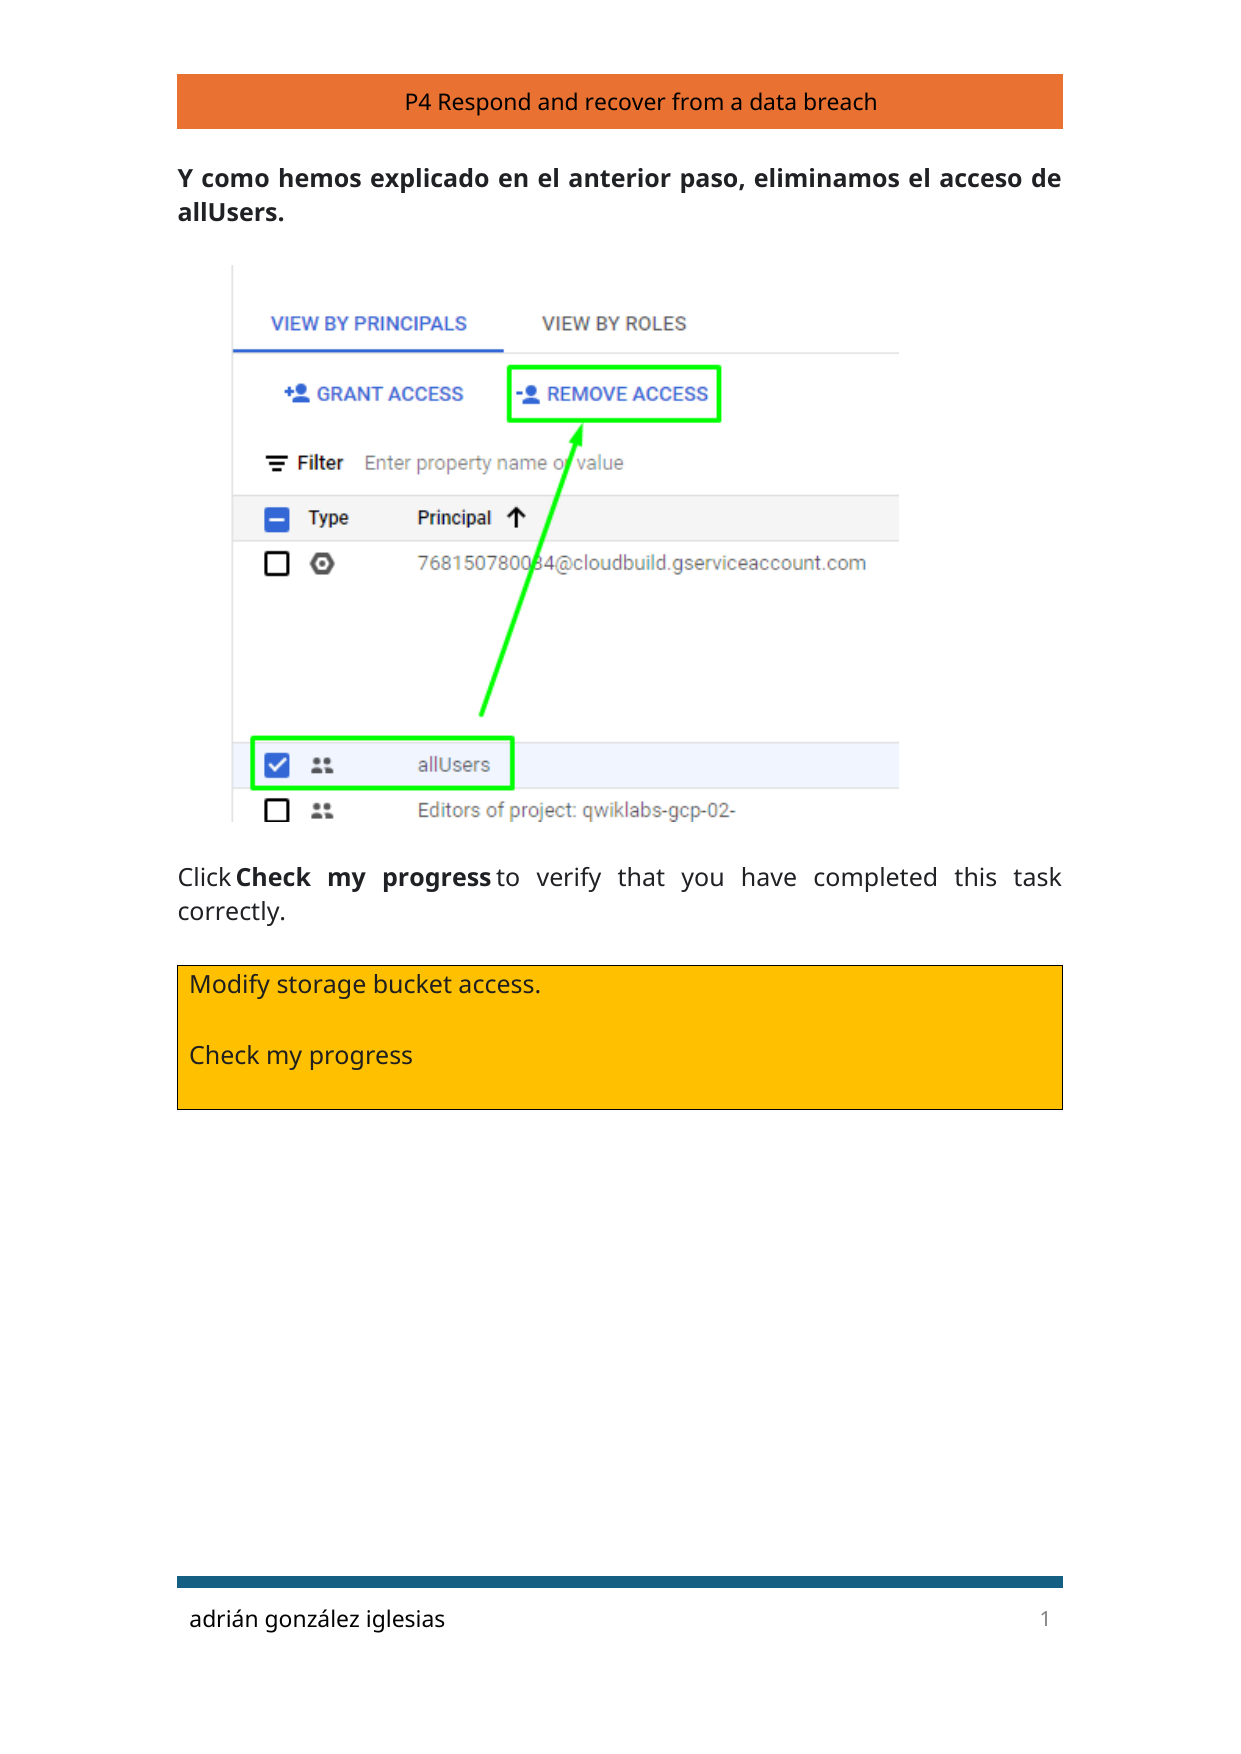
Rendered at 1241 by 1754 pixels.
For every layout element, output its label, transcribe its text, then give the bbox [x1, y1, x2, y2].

picture [177, 265, 899, 822]
text Y como hemos explicado en el anterior paso, eliminamos el acceso de allUsers. [177, 160, 1063, 228]
table_header Modify storage bucket access. Check my progress [178, 966, 1062, 1109]
text Click Check my progress to verify that you have completed this task correctly. [177, 859, 1063, 928]
